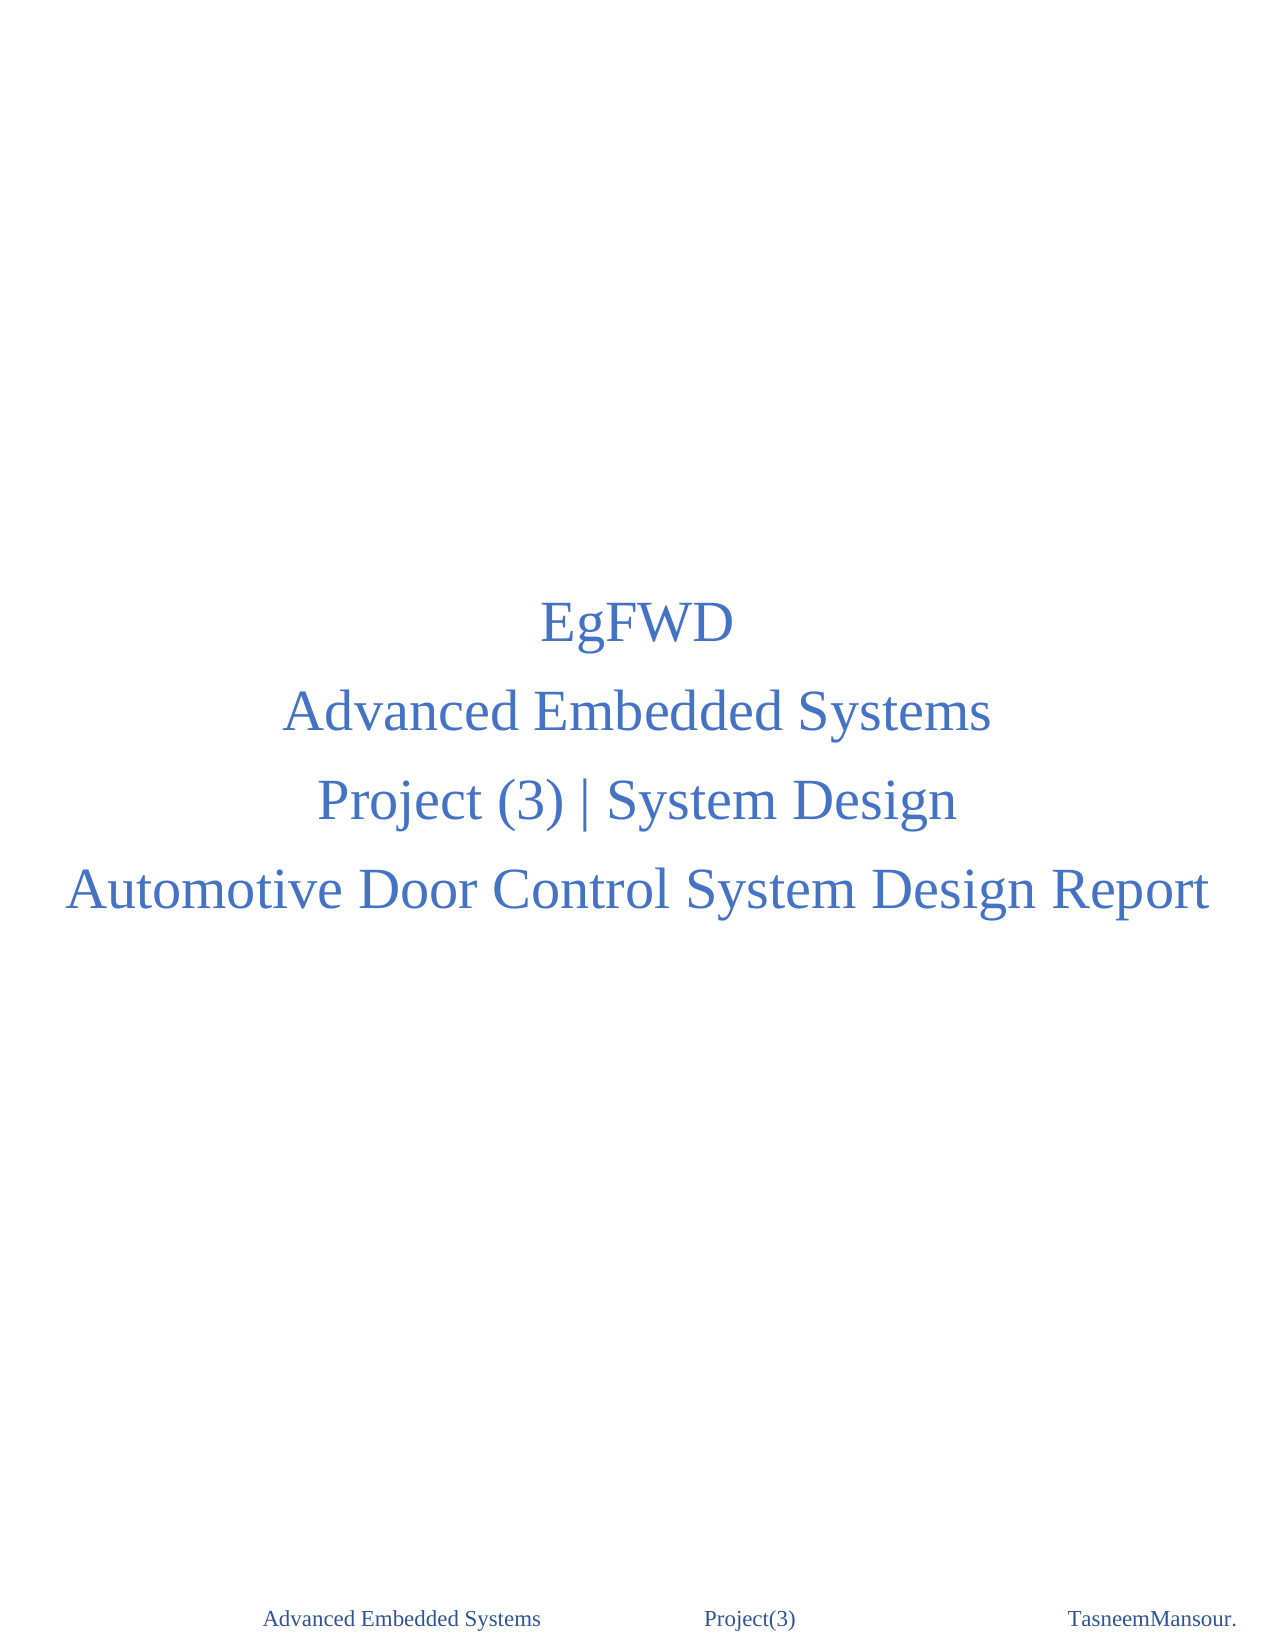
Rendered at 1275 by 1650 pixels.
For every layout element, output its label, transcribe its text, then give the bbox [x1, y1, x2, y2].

text EgFWD [37, 586, 1237, 653]
text Project (3) | System Design [37, 764, 1237, 832]
text Automotive Door Control System Design Report [37, 854, 1237, 921]
text Advanced Embedded Systems [37, 676, 1237, 743]
